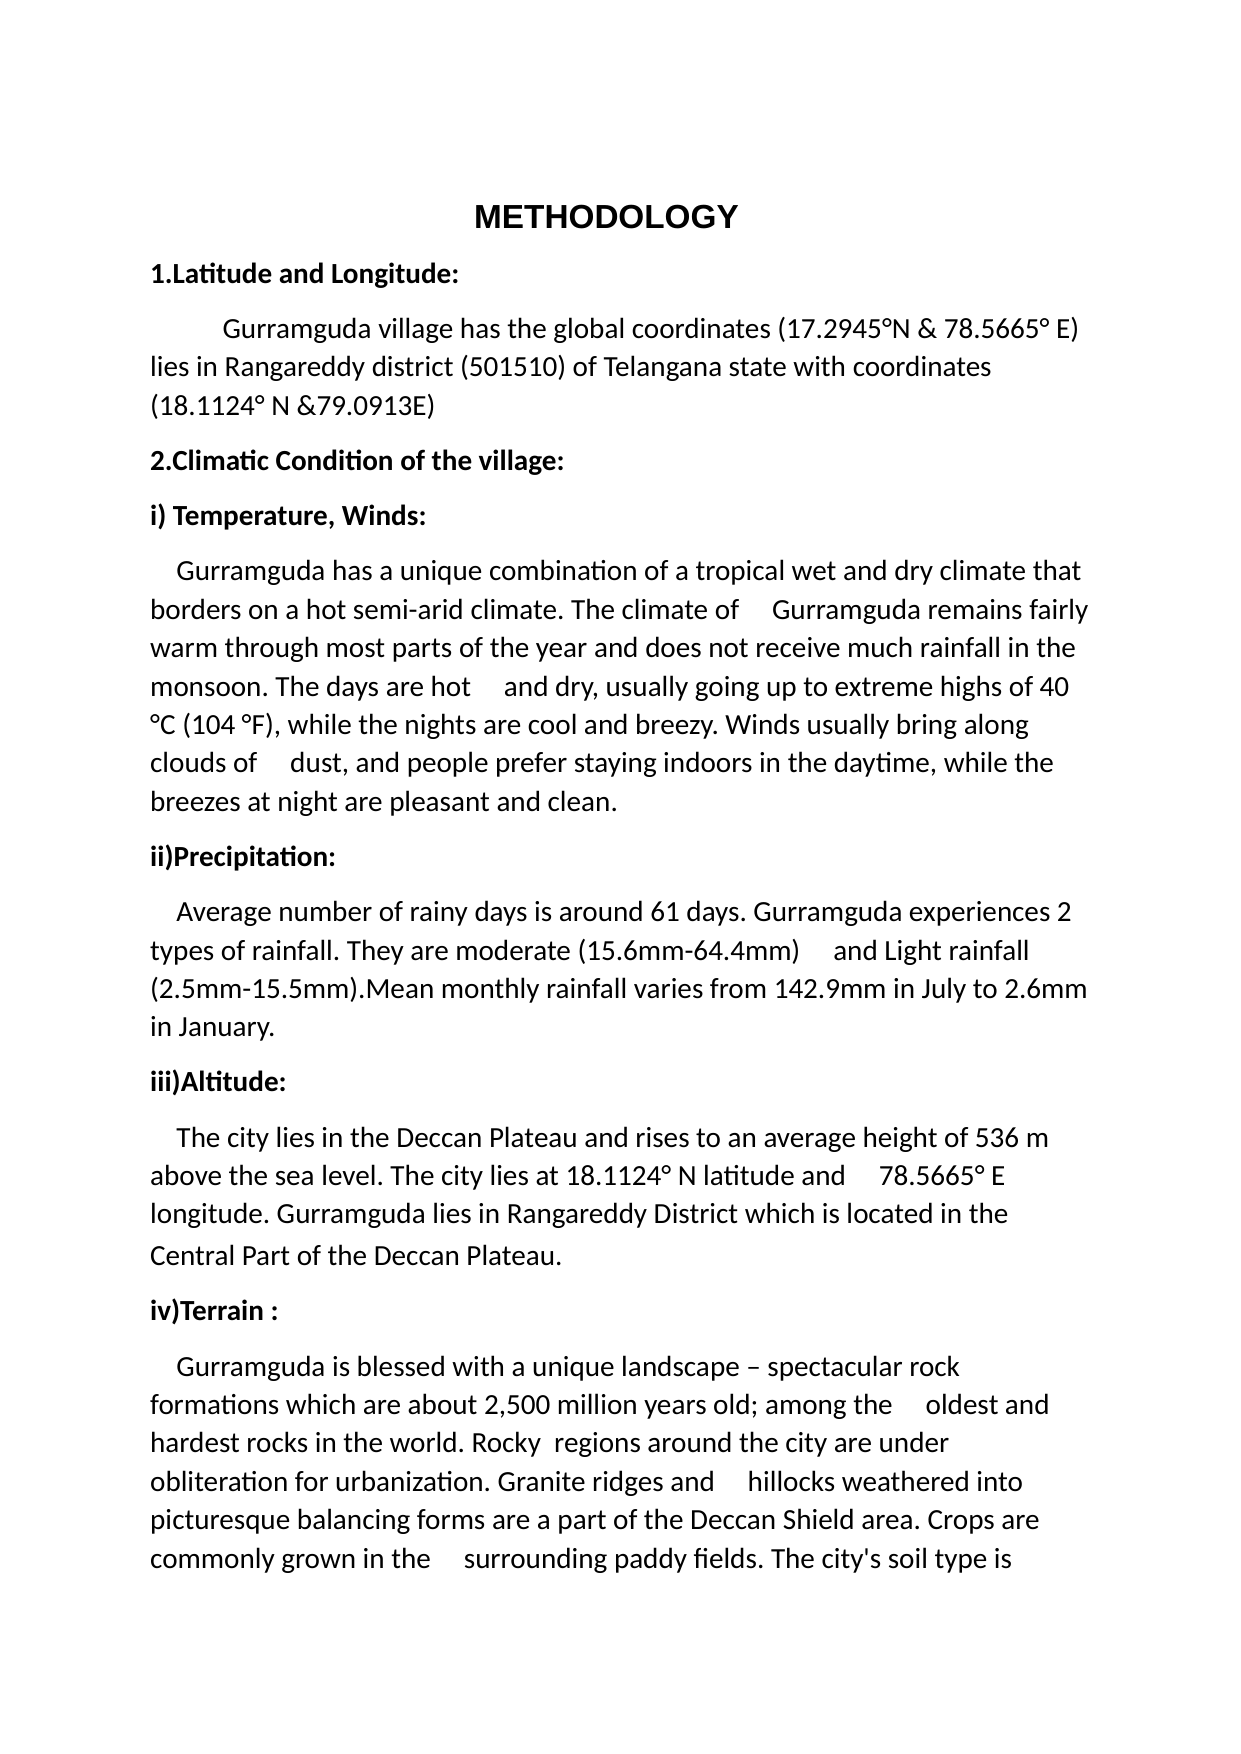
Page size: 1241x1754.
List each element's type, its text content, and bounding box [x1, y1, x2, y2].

text ii)Precipitation: [150, 838, 1090, 874]
text iii)Altitude: [150, 1063, 1090, 1099]
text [150, 1348, 1090, 1575]
text iv)Terrain : [150, 1292, 1090, 1328]
text 2.Climatic Condition of the village: [150, 442, 1090, 478]
text Gurramguda has a unique combination of a tropical wet and dry climate that borders on a hot semi-arid climate. The climate of Gurramguda remains fairly warm through most parts of the year and does not receive much rainfall in the monsoon. The days are hot and dry, usually going up to extreme highs of 40 °C (104 °F), while the nights are cool and breezy. Winds usually bring along clouds of dust, and people prefer staying indoors in the daytime, while the breezes at night are pleasant and clean. [150, 552, 1090, 818]
text Gurramguda village has the global coordinates (17.2945°N & 78.5665° E) lies in Rangareddy district (501510) of Telangana state with coordinates (18.1124° N &79.0913E) [150, 310, 1090, 423]
text METHODOLOGY [150, 197, 1090, 235]
text 1.Latitude and Longitude: [150, 255, 1090, 291]
text Average number of rainy days is around 61 days. Gurramguda experiences 2 types of rainfall. They are moderate (15.6mm-64.4mm) and Light rainfall (2.5mm-15.5mm).Mean monthly rainfall varies from 142.9mm in July to 2.6mm in January. [150, 893, 1090, 1044]
text The city lies in the Deccan Plateau and rises to an average height of 536 m above the sea level. The city lies at 18.1124° N latitude and 78.5665° E longitude. Gurramguda lies in Rangareddy District which is located in the Central Part of the Deccan Plateau. [150, 1119, 1090, 1273]
text i) Temperature, Winds: [150, 497, 1090, 533]
